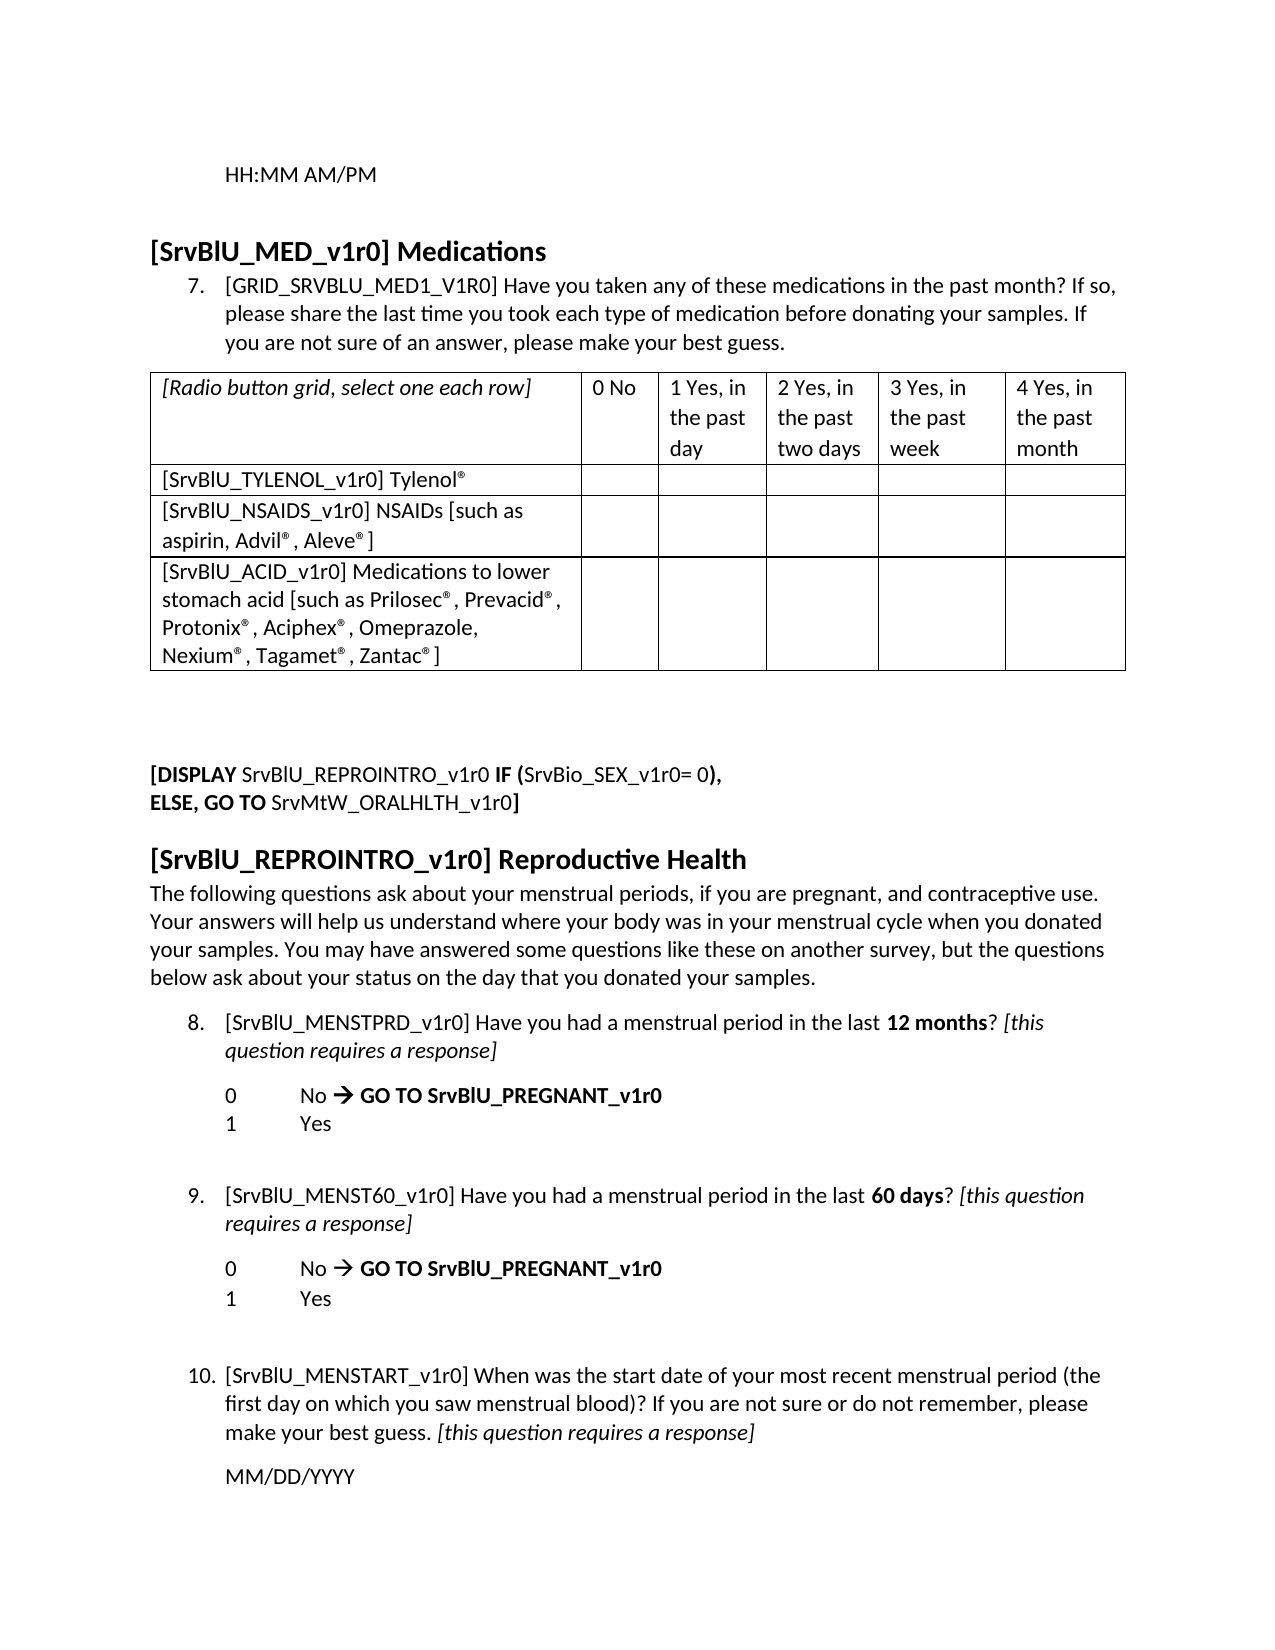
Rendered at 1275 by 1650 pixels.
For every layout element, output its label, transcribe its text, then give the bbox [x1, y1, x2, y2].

text 1 Yes [150, 1284, 1125, 1312]
subtitle [SrvBlU_REPROINTRO_v1r0] Reproductive Health [150, 841, 1125, 877]
table_header [Radio button grid, select one each row] [151, 373, 581, 464]
text 0 No GO TO SrvBlU_PREGNANT_v1r0 [187, 1081, 1125, 1109]
table_cell [659, 496, 766, 556]
table_cell [582, 496, 658, 556]
table_cell [1006, 465, 1125, 495]
table_cell [767, 496, 878, 556]
table_header 1 Yes, in the past day [659, 373, 766, 464]
list [SrvBlU_MENSTPRD_v1r0] Have you had a menstrual period in the last 12 months? [this question requires a response] [187, 1008, 1125, 1064]
table_cell [659, 465, 766, 495]
text The following questions ask about your menstrual periods, if you are pregnant, and contraceptive use. Your answers will help us understand where your body was in your menstrual cycle when you donated your samples. You may have answered some questions like these on another survey, but the questions below ask about your status on the day that you donated your samples. [150, 879, 1125, 991]
subtitle [SrvBlU_MED_v1r0] Medications [150, 233, 1125, 269]
text 1 Yes [187, 1109, 1125, 1137]
text ELSE, GO TO SrvMtW_ORALHLTH_v1r0] [150, 788, 1125, 816]
table_cell [879, 496, 1005, 556]
table_cell [767, 558, 878, 669]
table_cell [SrvBlU_ACID_v1r0] Medications to lower stomach acid [such as Prilosec®, Prevacid®, Protonix®, Aciphex®, Omeprazole, Nexium®, Tagamet®, Zantac®] [151, 558, 581, 669]
text 0 No GO TO SrvBlU_PREGNANT_v1r0 [150, 1254, 1125, 1282]
table_cell [SrvBlU_TYLENOL_v1r0] Tylenol® [151, 465, 581, 495]
table_cell [SrvBlU_NSAIDS_v1r0] NSAIDs [such as aspirin, Advil®, Aleve®] [151, 496, 581, 556]
table_cell [1006, 496, 1125, 556]
text [DISPLAY SrvBlU_REPROINTRO_v1r0 IF (SrvBio_SEX_v1r0= 0), [150, 760, 1125, 788]
list [GRID_SRVBLU_MED1_V1R0] Have you taken any of these medications in the past month? If so, please share the last time you took each type of medication before donating your samples. If you are not sure of an answer, please make your best guess. [187, 272, 1125, 356]
table_cell [1006, 558, 1125, 669]
table_cell [879, 465, 1005, 495]
text MM/DD/YYYY [150, 1462, 1125, 1490]
table_header 4 Yes, in the past month [1006, 373, 1125, 464]
table_cell [767, 465, 878, 495]
list [SrvBlU_MENSTART_v1r0] When was the start date of your most recent menstrual period (the first day on which you saw menstrual blood)? If you are not sure or do not remember, please make your best guess. [this question requires a response] [187, 1362, 1125, 1446]
table_cell [879, 558, 1005, 669]
table_header 0 No [582, 373, 658, 464]
list [SrvBlU_MENST60_v1r0] Have you had a menstrual period in the last 60 days? [this question requires a response] [187, 1182, 1125, 1238]
table_header 2 Yes, in the past two days [767, 373, 878, 464]
text HH:MM AM/PM [225, 160, 1125, 188]
table_cell [582, 558, 658, 669]
table_cell [582, 465, 658, 495]
table_header 3 Yes, in the past week [879, 373, 1005, 464]
table_cell [659, 558, 766, 669]
